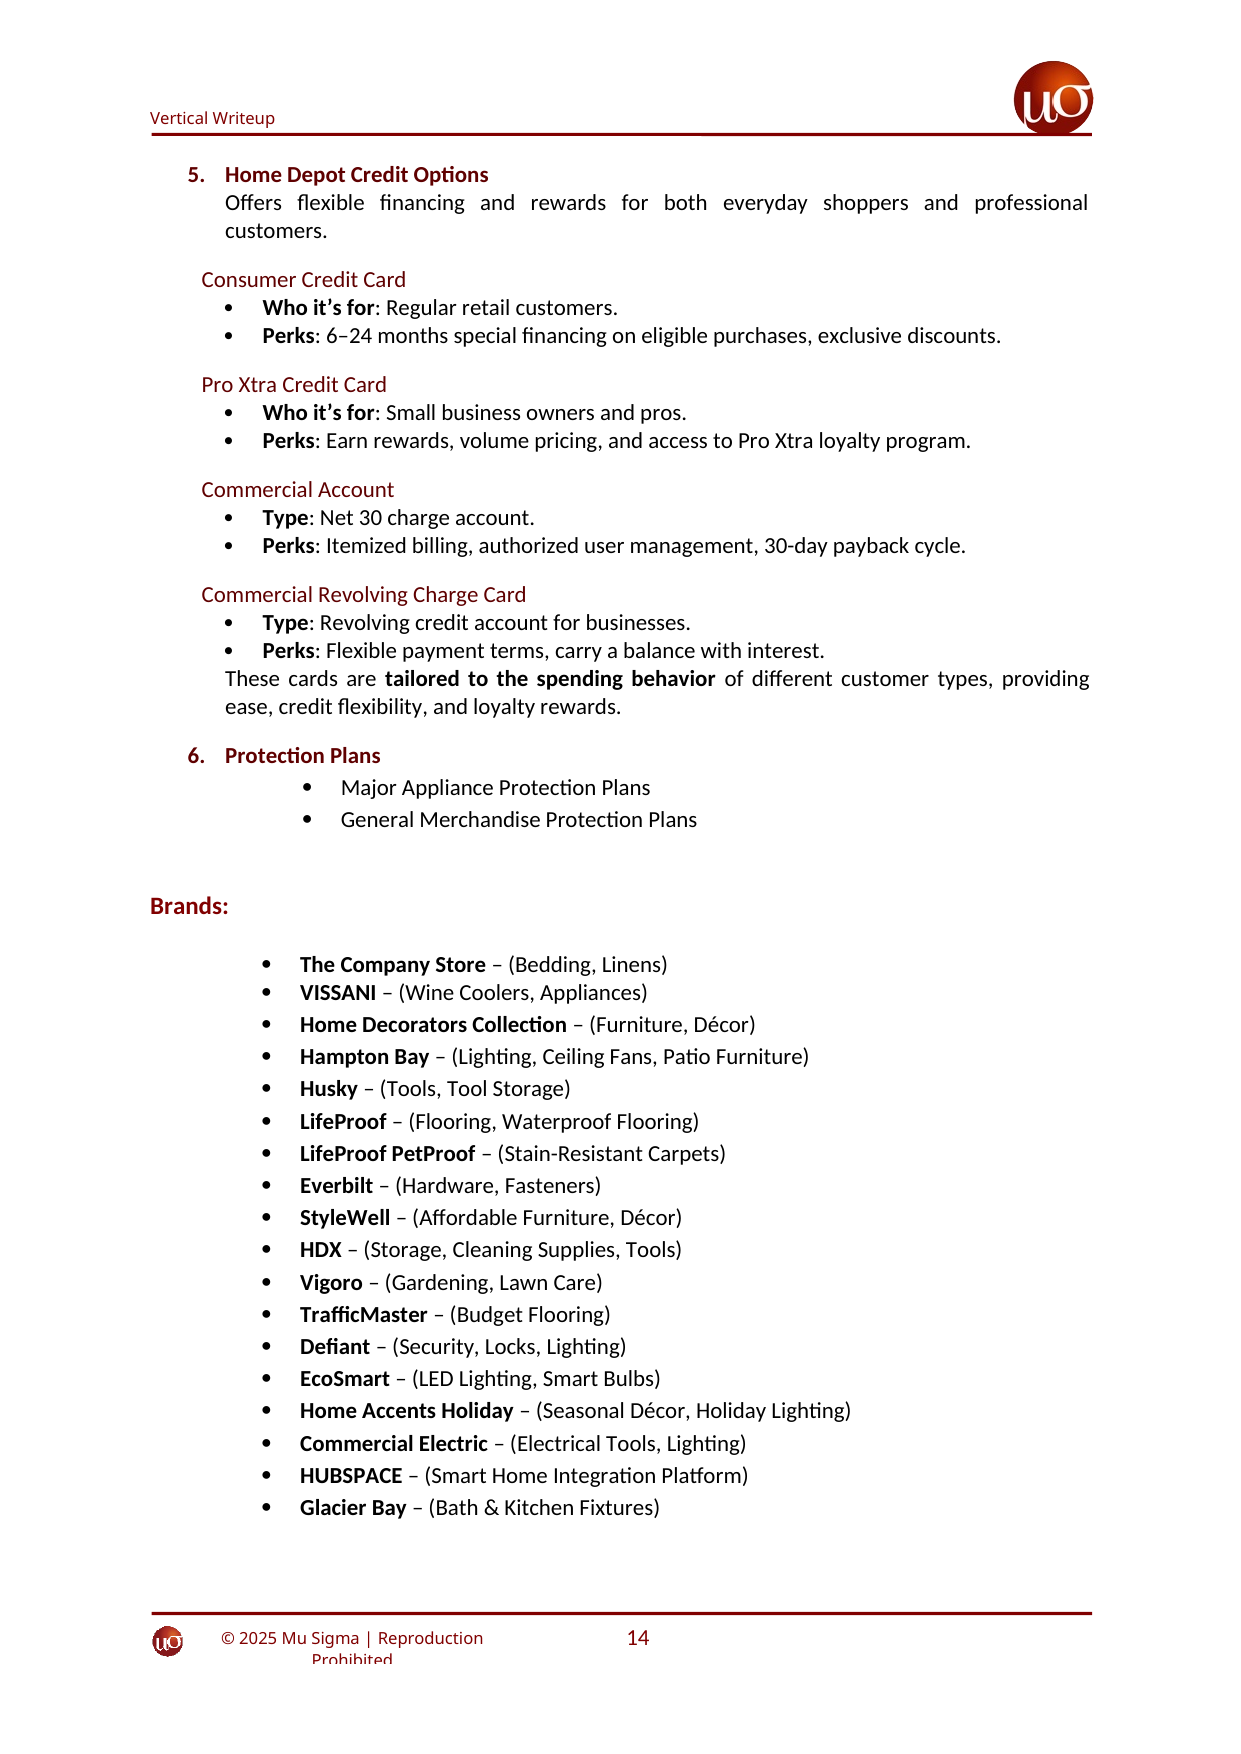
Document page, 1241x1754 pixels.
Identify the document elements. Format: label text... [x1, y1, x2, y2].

list Who it’s for: Small business owners and pros. [225, 398, 1090, 426]
list Major Appliance Protection Plans [303, 773, 1090, 801]
picture [150, 1626, 185, 1658]
list LifeProof – (Flooring, Waterproof Flooring) [262, 1107, 1090, 1135]
list Perks: Earn rewards, volume pricing, and access to Pro Xtra loyalty program. [225, 426, 1090, 454]
list Husky – (Tools, Tool Storage) [262, 1074, 1090, 1103]
list Perks: 6–24 months special financing on eligible purchases, exclusive discounts. [225, 321, 1090, 349]
subtitle Brands: [150, 890, 1090, 921]
list Commercial Electric – (Electrical Tools, Lighting) [262, 1429, 1090, 1457]
list HDX – (Storage, Cleaning Supplies, Tools) [262, 1236, 1090, 1263]
list LifeProof PetProof – (Stain-Resistant Carpets) [262, 1139, 1090, 1167]
list Type: Net 30 charge account. [225, 503, 1090, 531]
list Glacier Bay – (Bath & Kitchen Fixtures) [262, 1493, 1090, 1521]
list Type: Revolving credit account for businesses. [225, 608, 1090, 636]
list TrafficMaster – (Budget Flooring) [262, 1300, 1090, 1328]
list Home Decorators Collection – (Furniture, Décor) [262, 1010, 1090, 1038]
list These cards are tailored to the spending behavior of different customer types, providing ease, credit flexibility, and loyalty rewards. [225, 664, 1090, 720]
list Vigoro – (Gardening, Lawn Care) [262, 1268, 1090, 1296]
subtitle Consumer Credit Card [150, 265, 1090, 293]
list HUBSPACE – (Smart Home Integration Platform) [262, 1461, 1090, 1489]
list Everbilt – (Hardware, Fasteners) [262, 1171, 1090, 1199]
list Perks: Flexible payment terms, carry a balance with interest. [225, 636, 1090, 664]
subtitle Pro Xtra Credit Card [150, 370, 1090, 398]
list VISSANI – (Wine Coolers, Appliances) [262, 978, 1090, 1006]
list StyleWell – (Affordable Furniture, Décor) [262, 1203, 1090, 1231]
subtitle Protection Plans [187, 741, 1090, 769]
list General Merchandise Protection Plans [303, 805, 1090, 833]
list Defiant – (Security, Locks, Lighting) [262, 1332, 1090, 1360]
list Perks: Itemized billing, authorized user management, 30-day payback cycle. [225, 531, 1090, 559]
subtitle Home Depot Credit Options [187, 160, 1090, 188]
list Offers flexible financing and rewards for both everyday shoppers and professional customers. [225, 188, 1090, 244]
subtitle Commercial Revolving Charge Card [150, 580, 1090, 608]
list Hampton Bay – (Lighting, Ceiling Fans, Patio Furniture) [262, 1042, 1090, 1070]
list Who it’s for: Regular retail customers. [225, 293, 1090, 321]
picture [1013, 60, 1094, 132]
list Home Accents Holiday – (Seasonal Décor, Holiday Lighting) [262, 1396, 1090, 1424]
list The Company Store – (Bedding, Linens) [262, 950, 1090, 978]
list EcoSmart – (LED Lighting, Smart Bulbs) [262, 1364, 1090, 1392]
subtitle Commercial Account [150, 475, 1090, 503]
